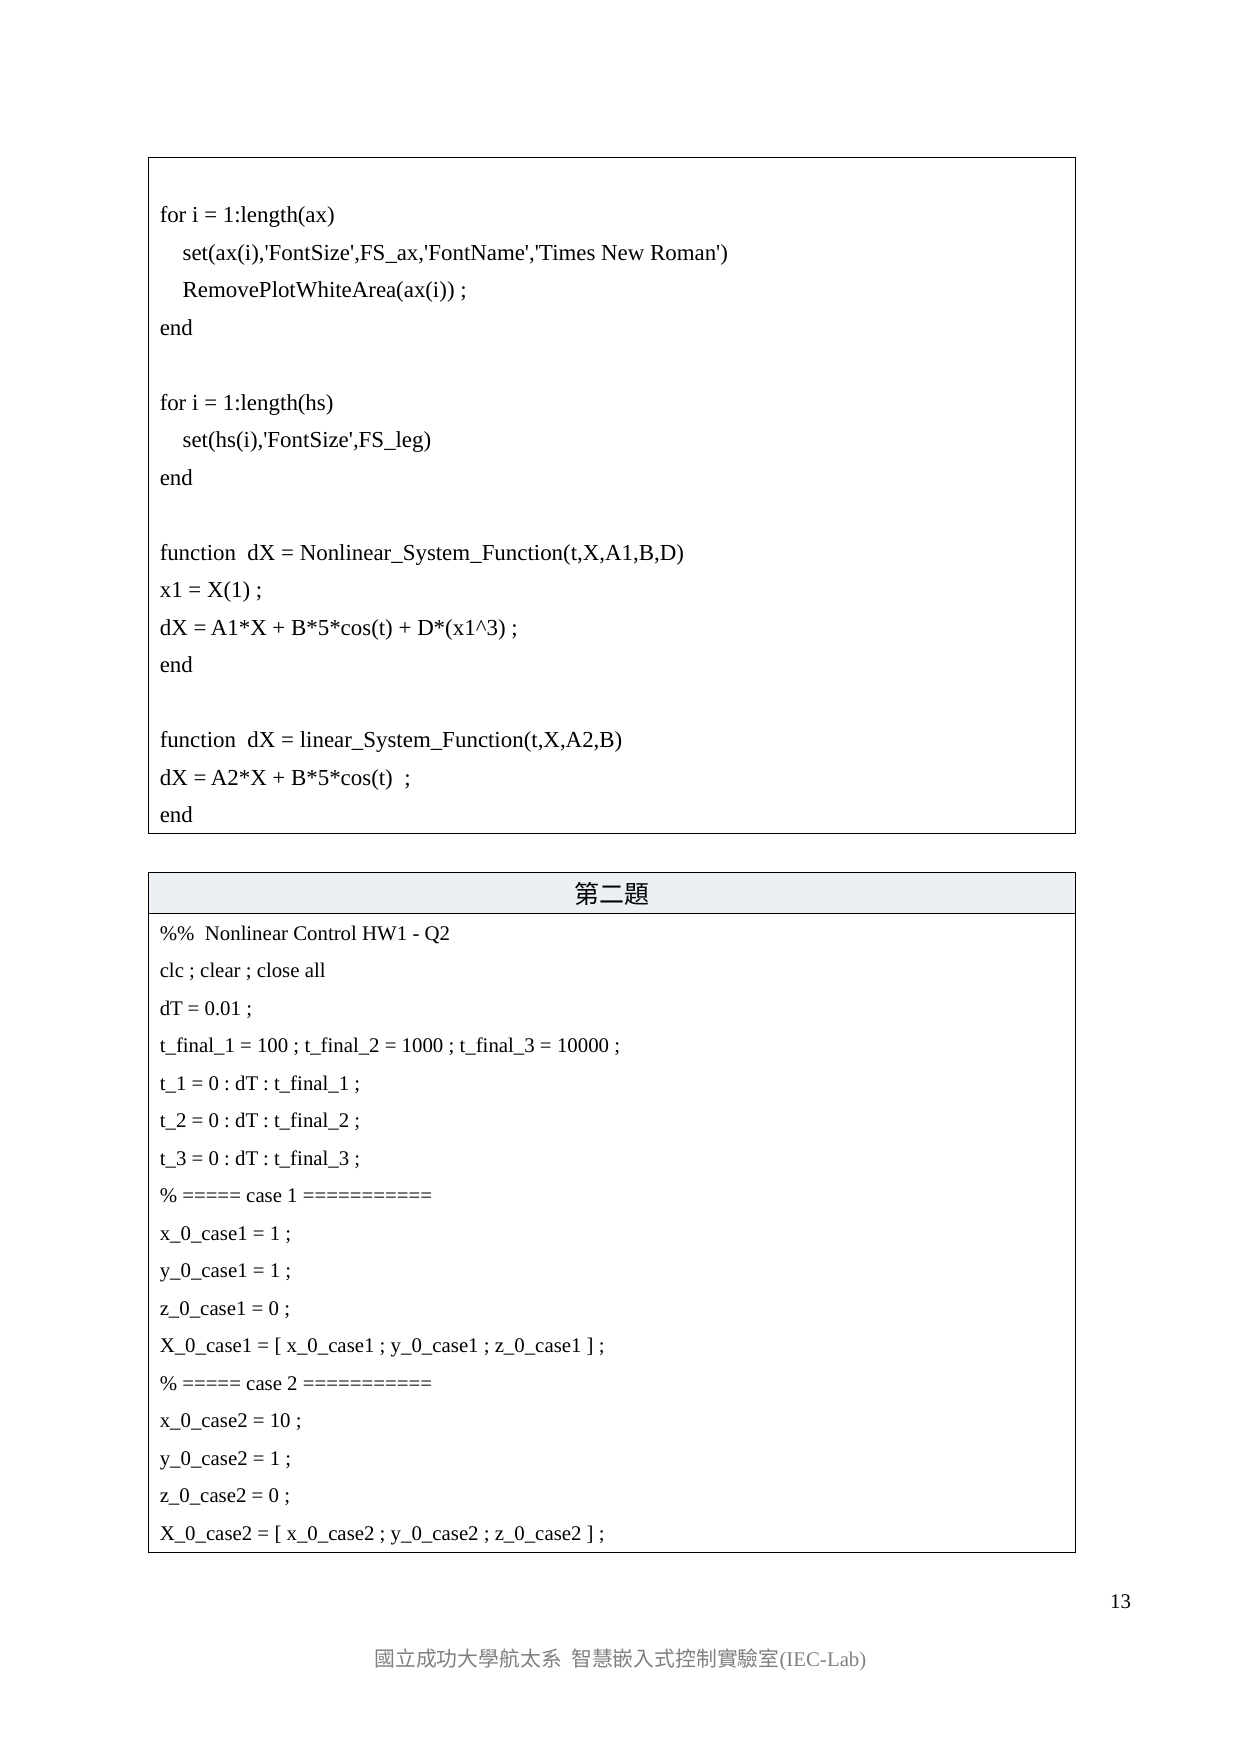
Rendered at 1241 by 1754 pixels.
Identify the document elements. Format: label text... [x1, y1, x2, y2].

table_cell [149, 914, 1075, 1552]
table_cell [149, 158, 1075, 833]
table_header 第二題 [149, 873, 1075, 913]
